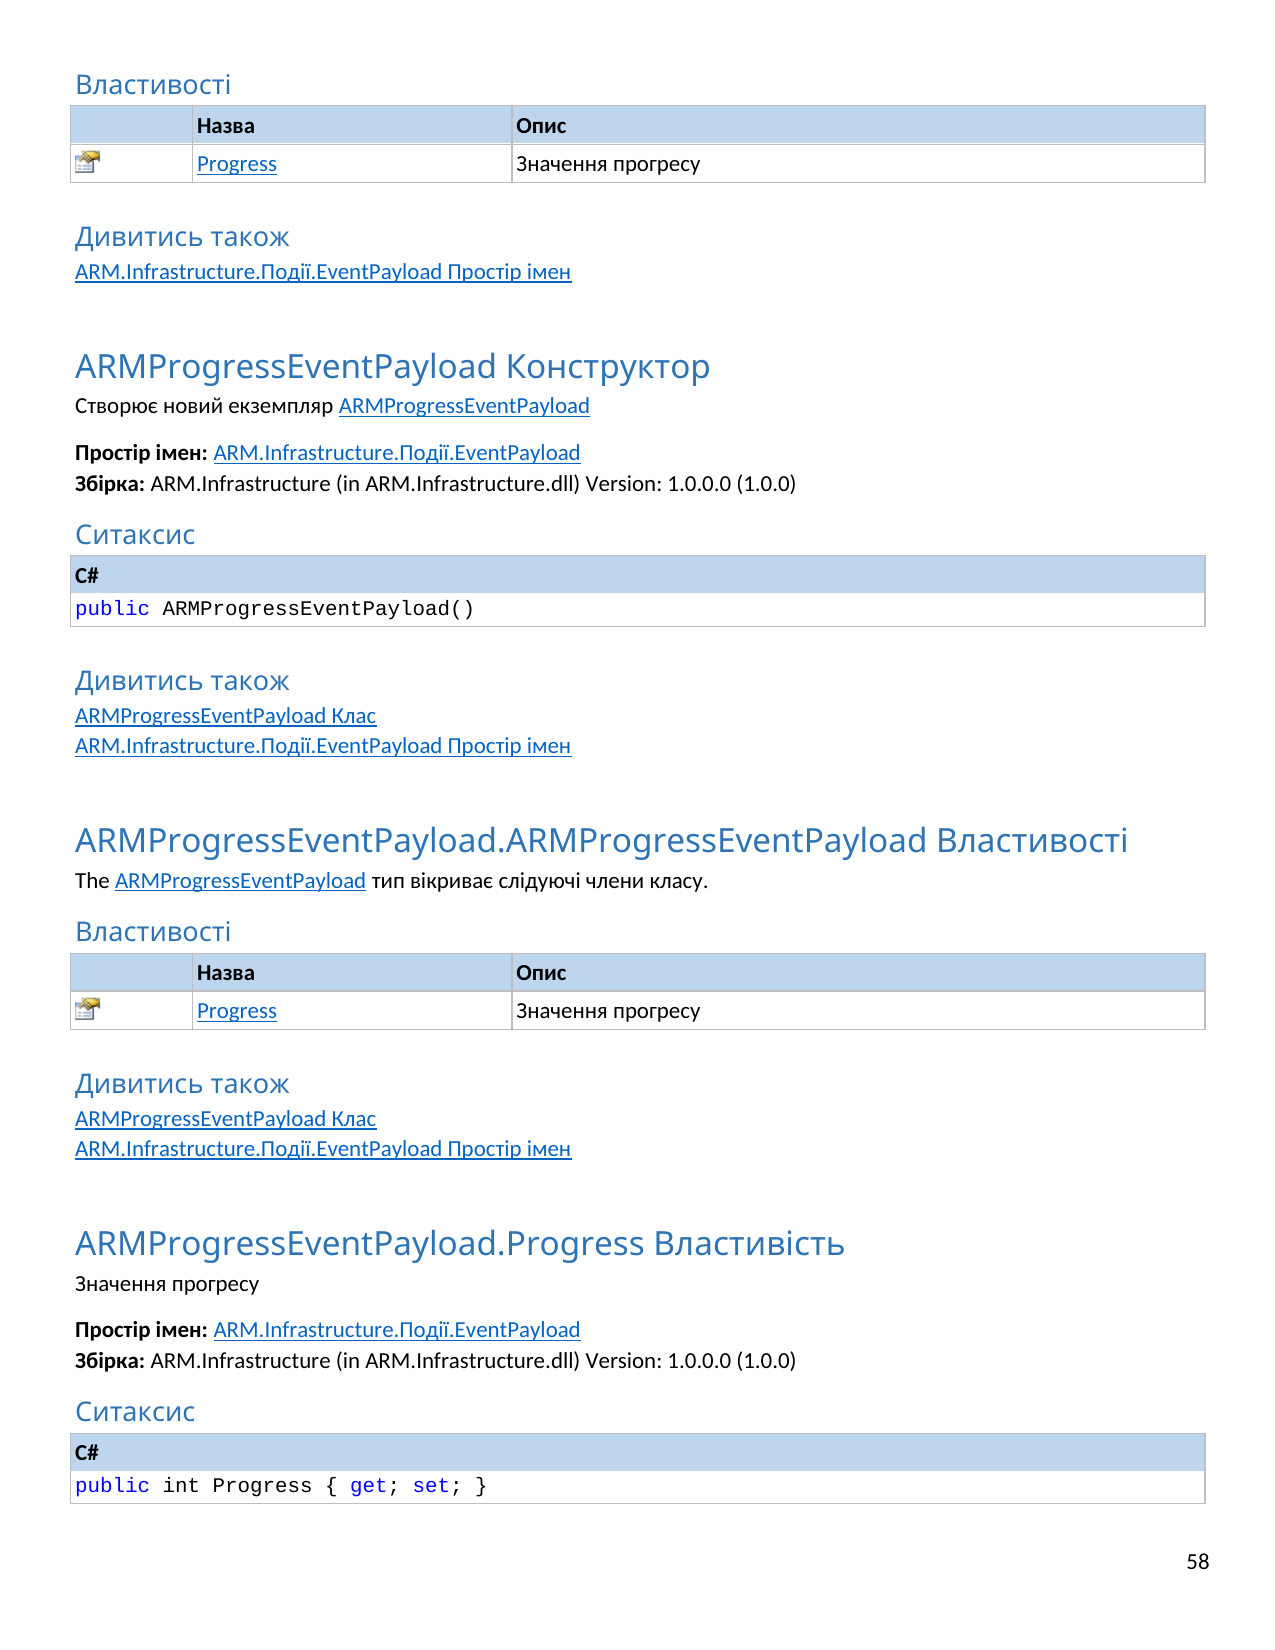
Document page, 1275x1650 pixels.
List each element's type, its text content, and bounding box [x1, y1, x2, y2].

text ARM.Infrastructure.Події.EventPayload Простір імен [75, 1134, 1209, 1162]
text ARM.Infrastructure.Події.EventPayload Простір імен [75, 731, 1209, 759]
subtitle Дивитись також [75, 661, 1209, 698]
subtitle ARMProgressEventPayload Конструктор [75, 343, 1209, 388]
subtitle ARMProgressEventPayload.Progress Властивість [75, 1220, 1209, 1265]
subtitle Властивості [75, 913, 1209, 949]
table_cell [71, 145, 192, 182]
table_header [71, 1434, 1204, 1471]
subtitle Дивитись також [75, 217, 1209, 254]
picture [75, 996, 100, 1022]
picture [75, 149, 100, 175]
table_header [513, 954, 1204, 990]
text ARMProgressEventPayload Клас [75, 701, 1209, 729]
subtitle Ситаксис [75, 516, 1209, 552]
text Простір імен: ARM.Infrastructure.Події.EventPayload Збірка: ARM.Infrastructure (in ARM.Infrastructure.dll) Version: 1.0.0.0 (1.0.0) [75, 438, 1209, 497]
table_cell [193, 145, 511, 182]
subtitle Властивості [75, 66, 1209, 102]
text Створює новий екземпляр ARMProgressEventPayload [75, 392, 1209, 419]
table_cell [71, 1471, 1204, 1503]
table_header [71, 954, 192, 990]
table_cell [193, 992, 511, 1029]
subtitle Ситаксис [75, 1393, 1209, 1429]
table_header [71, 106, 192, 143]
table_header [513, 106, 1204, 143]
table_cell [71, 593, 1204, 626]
text Простір імен: ARM.Infrastructure.Події.EventPayload Збірка: ARM.Infrastructure (in ARM.Infrastructure.dll) Version: 1.0.0.0 (1.0.0) [75, 1316, 1209, 1374]
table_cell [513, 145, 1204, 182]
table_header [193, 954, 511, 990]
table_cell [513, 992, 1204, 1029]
text Значення прогресу [75, 1269, 1209, 1297]
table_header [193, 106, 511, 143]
subtitle ARMProgressEventPayload.ARMProgressEventPayload Властивості [75, 817, 1209, 862]
text ARM.Infrastructure.Події.EventPayload Простір імен [75, 257, 1209, 285]
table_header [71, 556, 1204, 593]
text ARMProgressEventPayload Клас [75, 1104, 1209, 1132]
subtitle Дивитись також [75, 1064, 1209, 1101]
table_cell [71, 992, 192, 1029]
text The ARMProgressEventPayload тип вікриває слідуючі члени класу. [75, 866, 1209, 894]
